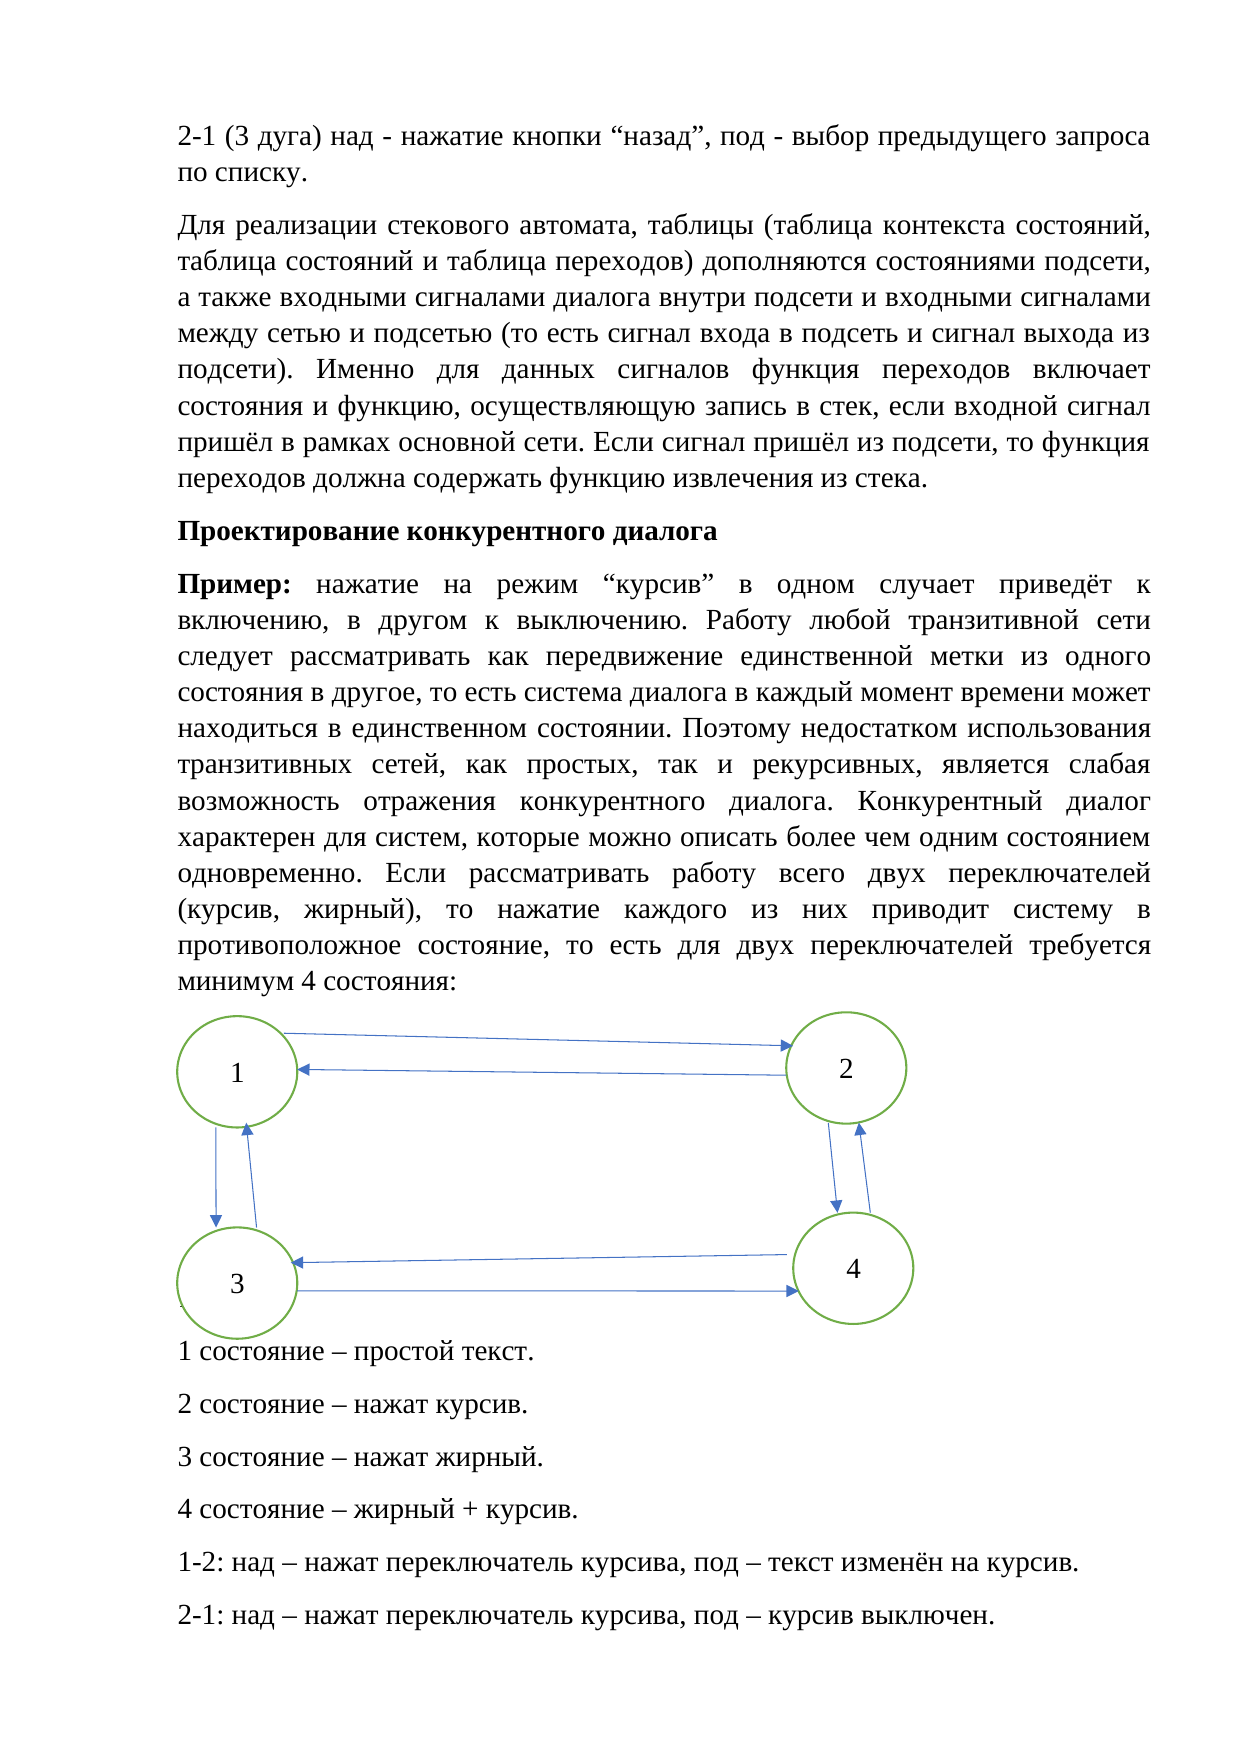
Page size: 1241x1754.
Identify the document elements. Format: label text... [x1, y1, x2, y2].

text 12 [290, 1292, 815, 1314]
text Для реализации стекового автомата, таблицы (таблица контекста состояний, таблица состояний и таблица переходов) дополняются состояниями подсети, а также входными сигналами диалога внутри подсети и входными сигналами между сетью и подсетью (то есть сигнал входа в подсеть и сигнал выхода из подсети). Именно для данных сигналов функция переходов включает состояния и функцию, осуществляющую запись в стек, если входной сигнал пришёл в рамках основной сети. Если сигнал пришёл из подсети, то функция переходов должна содержать функцию извлечения из стека. [177, 207, 1152, 494]
text 1-2: над – нажат переключатель курсива, под – текст изменён на курсив. [177, 1544, 1152, 1578]
text 12 [891, 1280, 1152, 1314]
text 2-1 (3 дуга) над - нажатие кнопки “назад”, под - выбор предыдущего запроса по списку. [177, 118, 1152, 188]
text 2 состояние – нажат курсив. [177, 1386, 1152, 1419]
text 3 состояние – нажат жирный. [177, 1439, 1152, 1472]
text 2-1: над – нажат переключатель курсива, под – курсив выключен. [177, 1597, 1152, 1631]
text 1 состояние – простой текст. [177, 1333, 1152, 1367]
text Проектирование конкурентного диалога [177, 513, 1152, 546]
text 4 состояние – жирный + курсив. [177, 1491, 1152, 1525]
text Пример: нажатие на режим “курсив” в одном случает приведёт к включению, в другом к выключению. Работу любой транзитивной сети следует рассматривать как передвижение единственной метки из одного состояния в другое, то есть система диалога в каждый момент времени может находиться в единственном состоянии. Поэтому недостатком использования транзитивных сетей, как простых, так и рекурсивных, является слабая возможность отражения конкурентного диалога. Конкурентный диалог характерен для систем, которые можно описать более чем одним состоянием одновременно. Если рассматривать работу всего двух переключателей (курсив, жирный), то нажатие каждого из них приводит систему в противоположное состояние, то есть для двух переключателей требуется минимум 4 состояния: [177, 566, 1152, 997]
